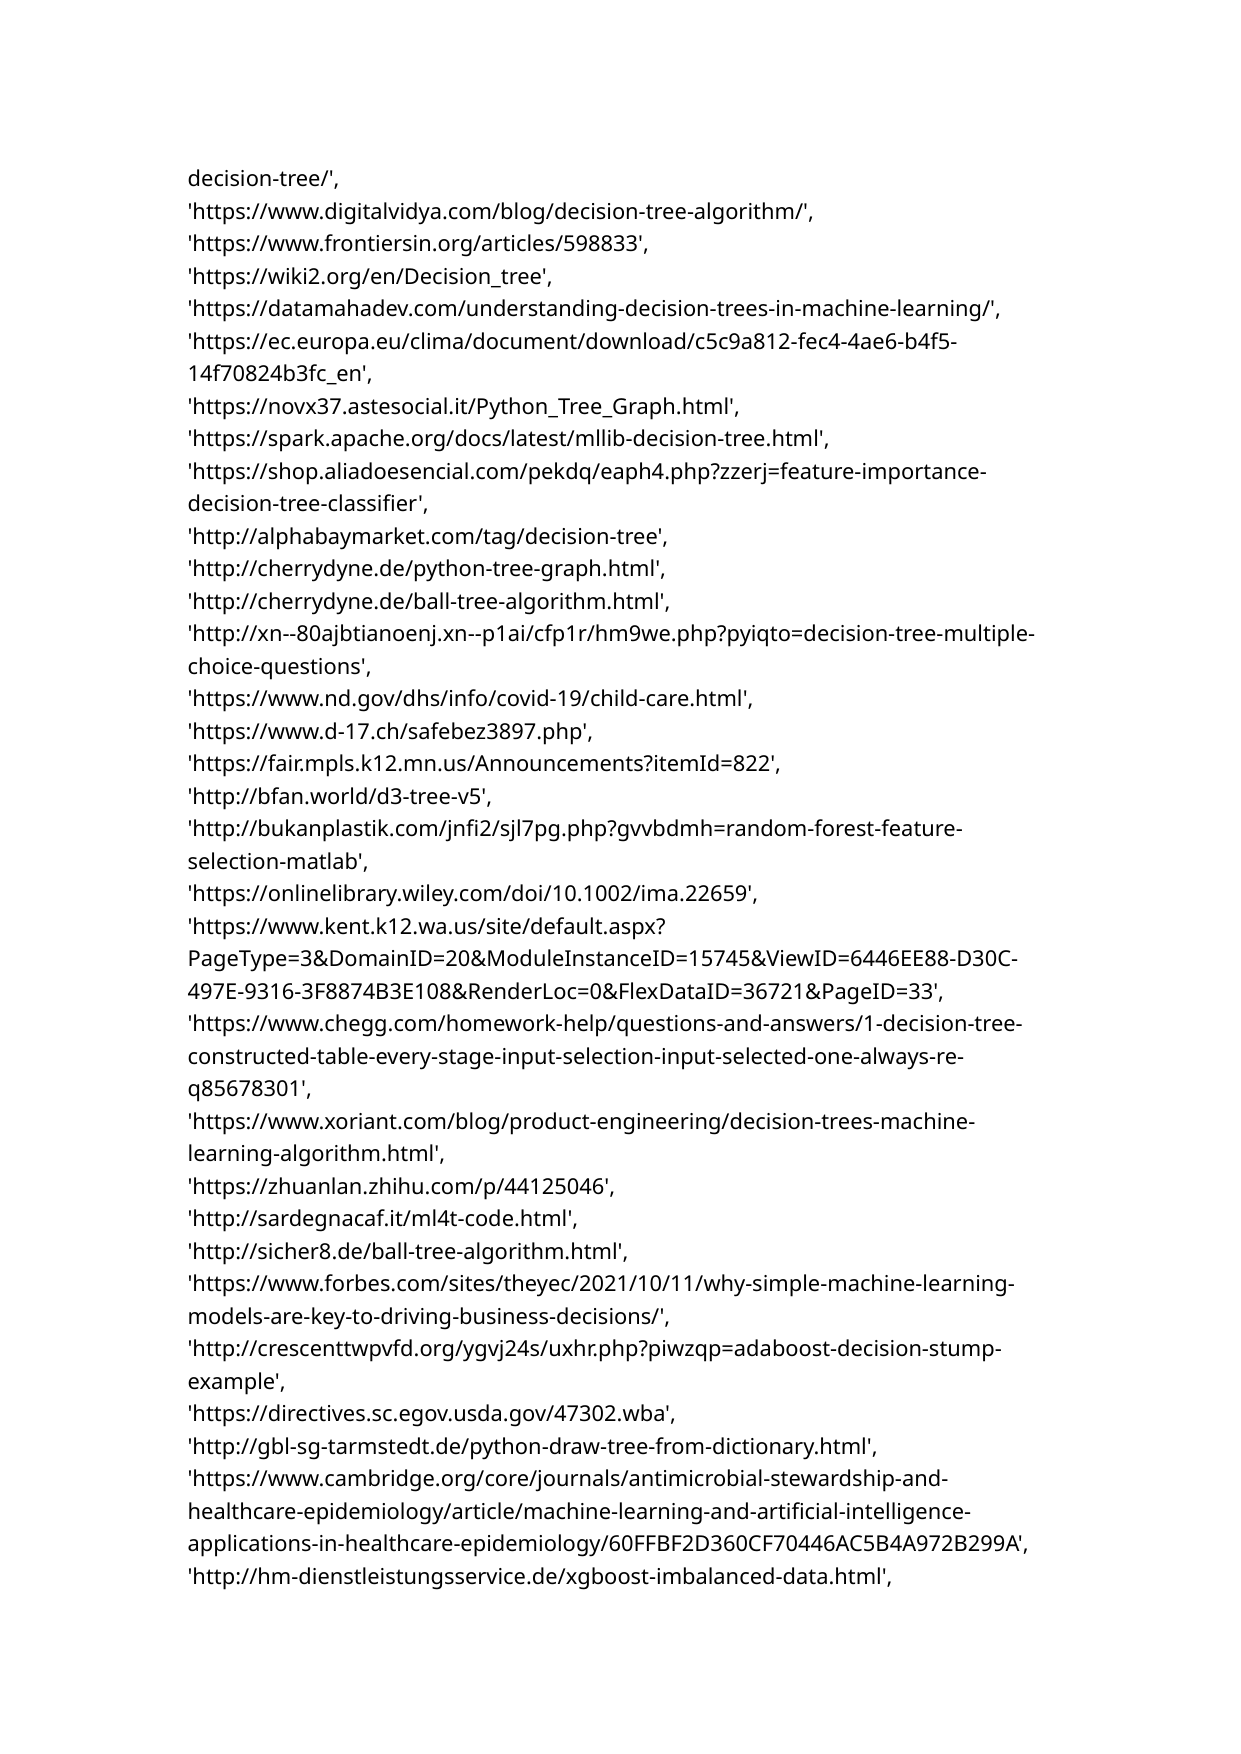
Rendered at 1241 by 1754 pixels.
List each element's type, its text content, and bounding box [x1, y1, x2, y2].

text 'https://onlinelibrary.wiley.com/doi/10.1002/ima.22659', [187, 877, 1053, 909]
text 'https://datamahadev.com/understanding-decision-trees-in-machine-learning/', [187, 292, 1053, 324]
text 'https://novx37.astesocial.it/Python_Tree_Graph.html', [187, 389, 1053, 422]
text 'https://www.kent.k12.wa.us/site/default.aspx?PageType=3&DomainID=20&ModuleInstanceID=15745&ViewID=6446EE88-D30C-497E-9316-3F8874B3E108&RenderLoc=0&FlexDataID=36721&PageID=33', [187, 909, 1053, 1007]
text 'https://fair.mpls.k12.mn.us/Announcements?itemId=822', [187, 747, 1053, 779]
text 'http://gbl-sg-tarmstedt.de/python-draw-tree-from-dictionary.html', [187, 1429, 1053, 1462]
text 'http://hm-dienstleistungsservice.de/xgboost-imbalanced-data.html', [187, 1559, 1053, 1592]
text 'http://sardegnacaf.it/ml4t-code.html', [187, 1202, 1053, 1234]
text 'https://zhuanlan.zhihu.com/p/44125046', [187, 1169, 1053, 1202]
text 'http://bfan.world/d3-tree-v5', [187, 779, 1053, 812]
text 'https://www.digitalvidya.com/blog/decision-tree-algorithm/', [187, 194, 1053, 227]
text 'http://cherrydyne.de/python-tree-graph.html', [187, 552, 1053, 584]
text 'http://xn--80ajbtianoenj.xn--p1ai/cfp1r/hm9we.php?pyiqto=decision-tree-multiple-choice-questions', [187, 617, 1053, 682]
text 'http://alphabaymarket.com/tag/decision-tree', [187, 519, 1053, 552]
text 'https://www.cambridge.org/core/journals/antimicrobial-stewardship-and-healthcare-epidemiology/article/machine-learning-and-artificial-intelligence-applications-in-healthcare-epidemiology/60FFBF2D360CF70446AC5B4A972B299A', [187, 1462, 1053, 1559]
text 'https://www.frontiersin.org/articles/598833', [187, 227, 1053, 259]
text 'https://wiki2.org/en/Decision_tree', [187, 259, 1053, 292]
text 'http://cherrydyne.de/ball-tree-algorithm.html', [187, 584, 1053, 617]
text 'https://spark.apache.org/docs/latest/mllib-decision-tree.html', [187, 422, 1053, 454]
text 'https://www.forbes.com/sites/theyec/2021/10/11/why-simple-machine-learning-models-are-key-to-driving-business-decisions/', [187, 1267, 1053, 1332]
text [187, 162, 1053, 194]
text 'https://ec.europa.eu/clima/document/download/c5c9a812-fec4-4ae6-b4f5-14f70824b3fc_en', [187, 324, 1053, 389]
text 'http://crescenttwpvfd.org/ygvj24s/uxhr.php?piwzqp=adaboost-decision-stump-example', [187, 1332, 1053, 1397]
text 'https://www.xoriant.com/blog/product-engineering/decision-trees-machine-learning-algorithm.html', [187, 1104, 1053, 1169]
text 'http://bukanplastik.com/jnfi2/sjl7pg.php?gvvbdmh=random-forest-feature-selection-matlab', [187, 812, 1053, 877]
text 'https://directives.sc.egov.usda.gov/47302.wba', [187, 1397, 1053, 1429]
text 'https://www.d-17.ch/safebez3897.php', [187, 714, 1053, 747]
text 'https://www.chegg.com/homework-help/questions-and-answers/1-decision-tree-constructed-table-every-stage-input-selection-input-selected-one-always-re-q85678301', [187, 1007, 1053, 1104]
text 'https://shop.aliadoesencial.com/pekdq/eaph4.php?zzerj=feature-importance-decision-tree-classifier', [187, 454, 1053, 519]
text 'https://www.nd.gov/dhs/info/covid-19/child-care.html', [187, 682, 1053, 714]
text 'http://sicher8.de/ball-tree-algorithm.html', [187, 1234, 1053, 1267]
